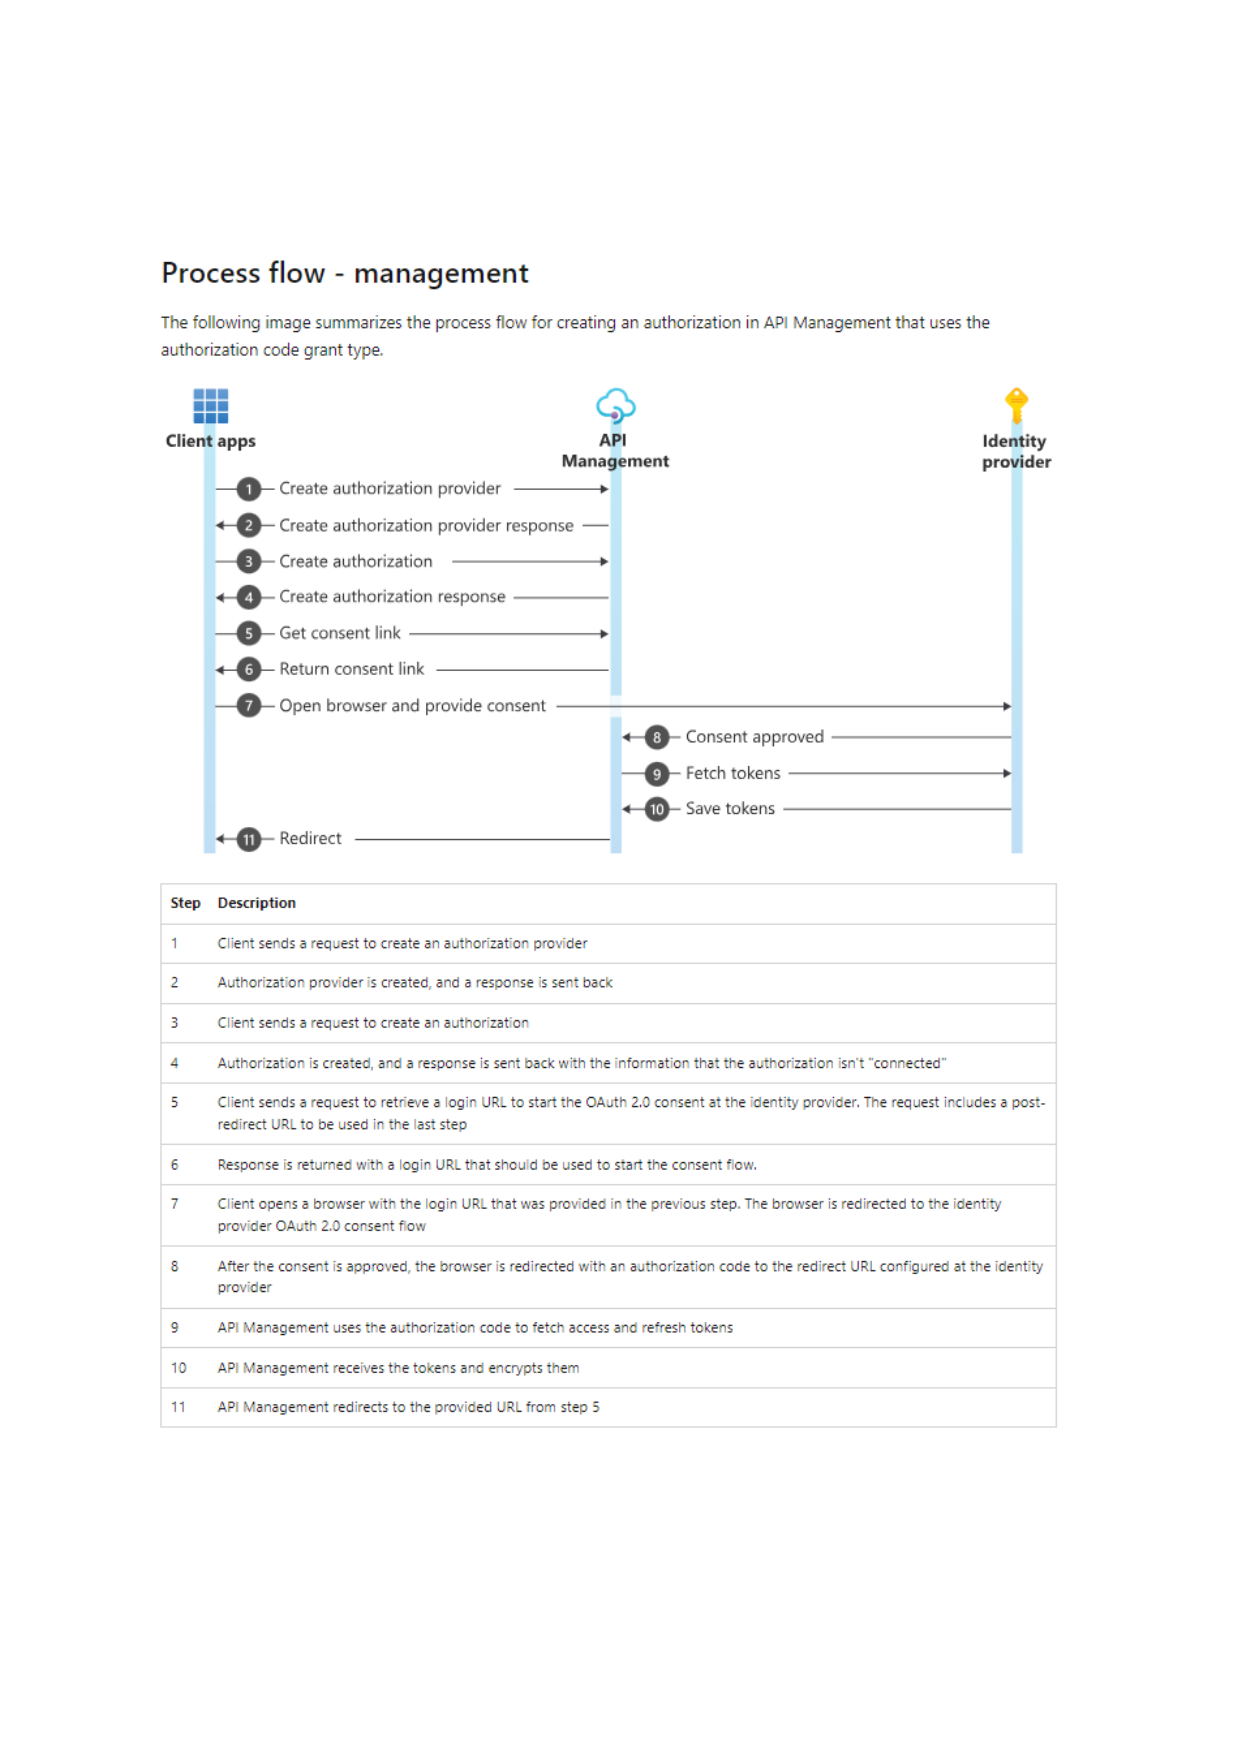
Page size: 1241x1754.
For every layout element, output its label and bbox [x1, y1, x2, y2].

picture [150, 249, 1091, 1433]
